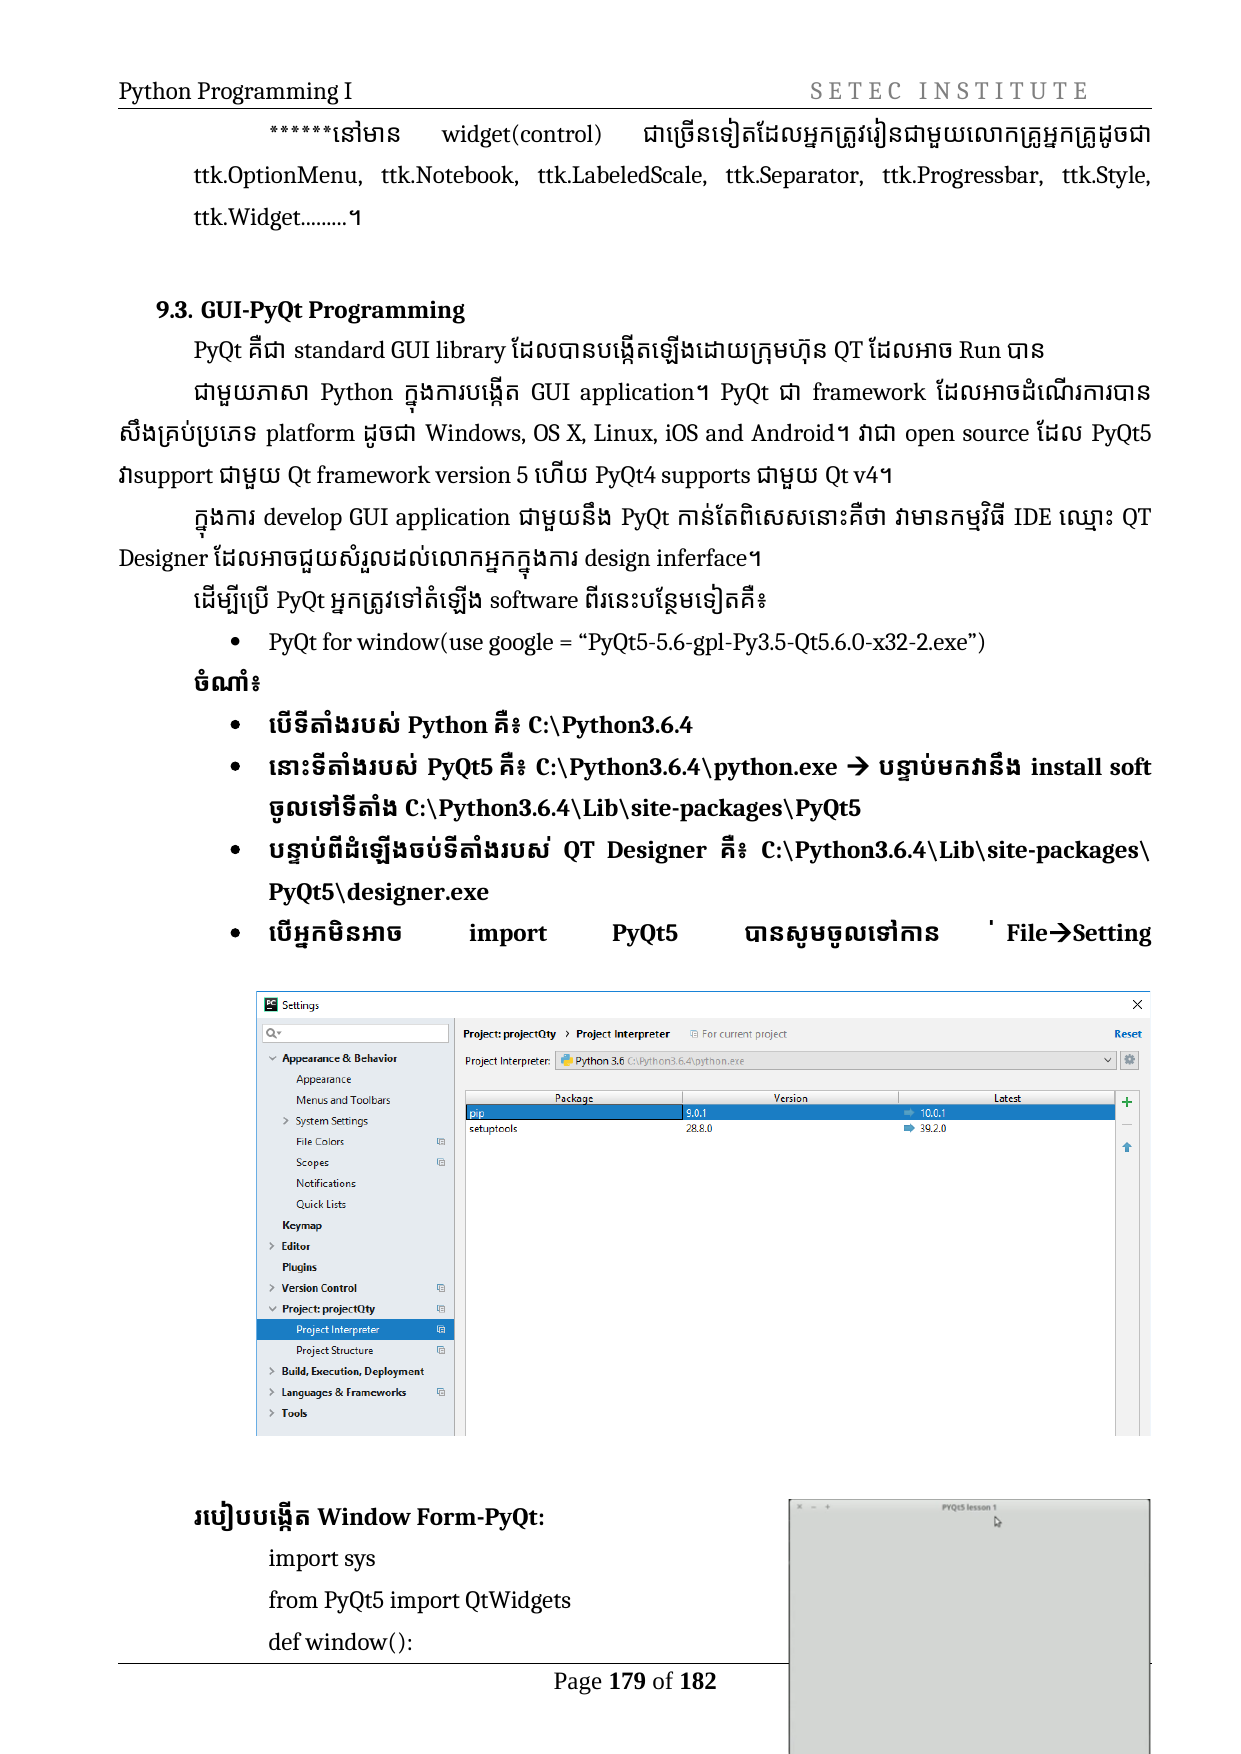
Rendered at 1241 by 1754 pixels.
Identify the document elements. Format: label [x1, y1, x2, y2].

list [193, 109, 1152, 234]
picture [788, 1499, 1151, 1754]
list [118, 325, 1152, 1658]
picture [256, 991, 1150, 1436]
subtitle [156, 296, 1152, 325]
